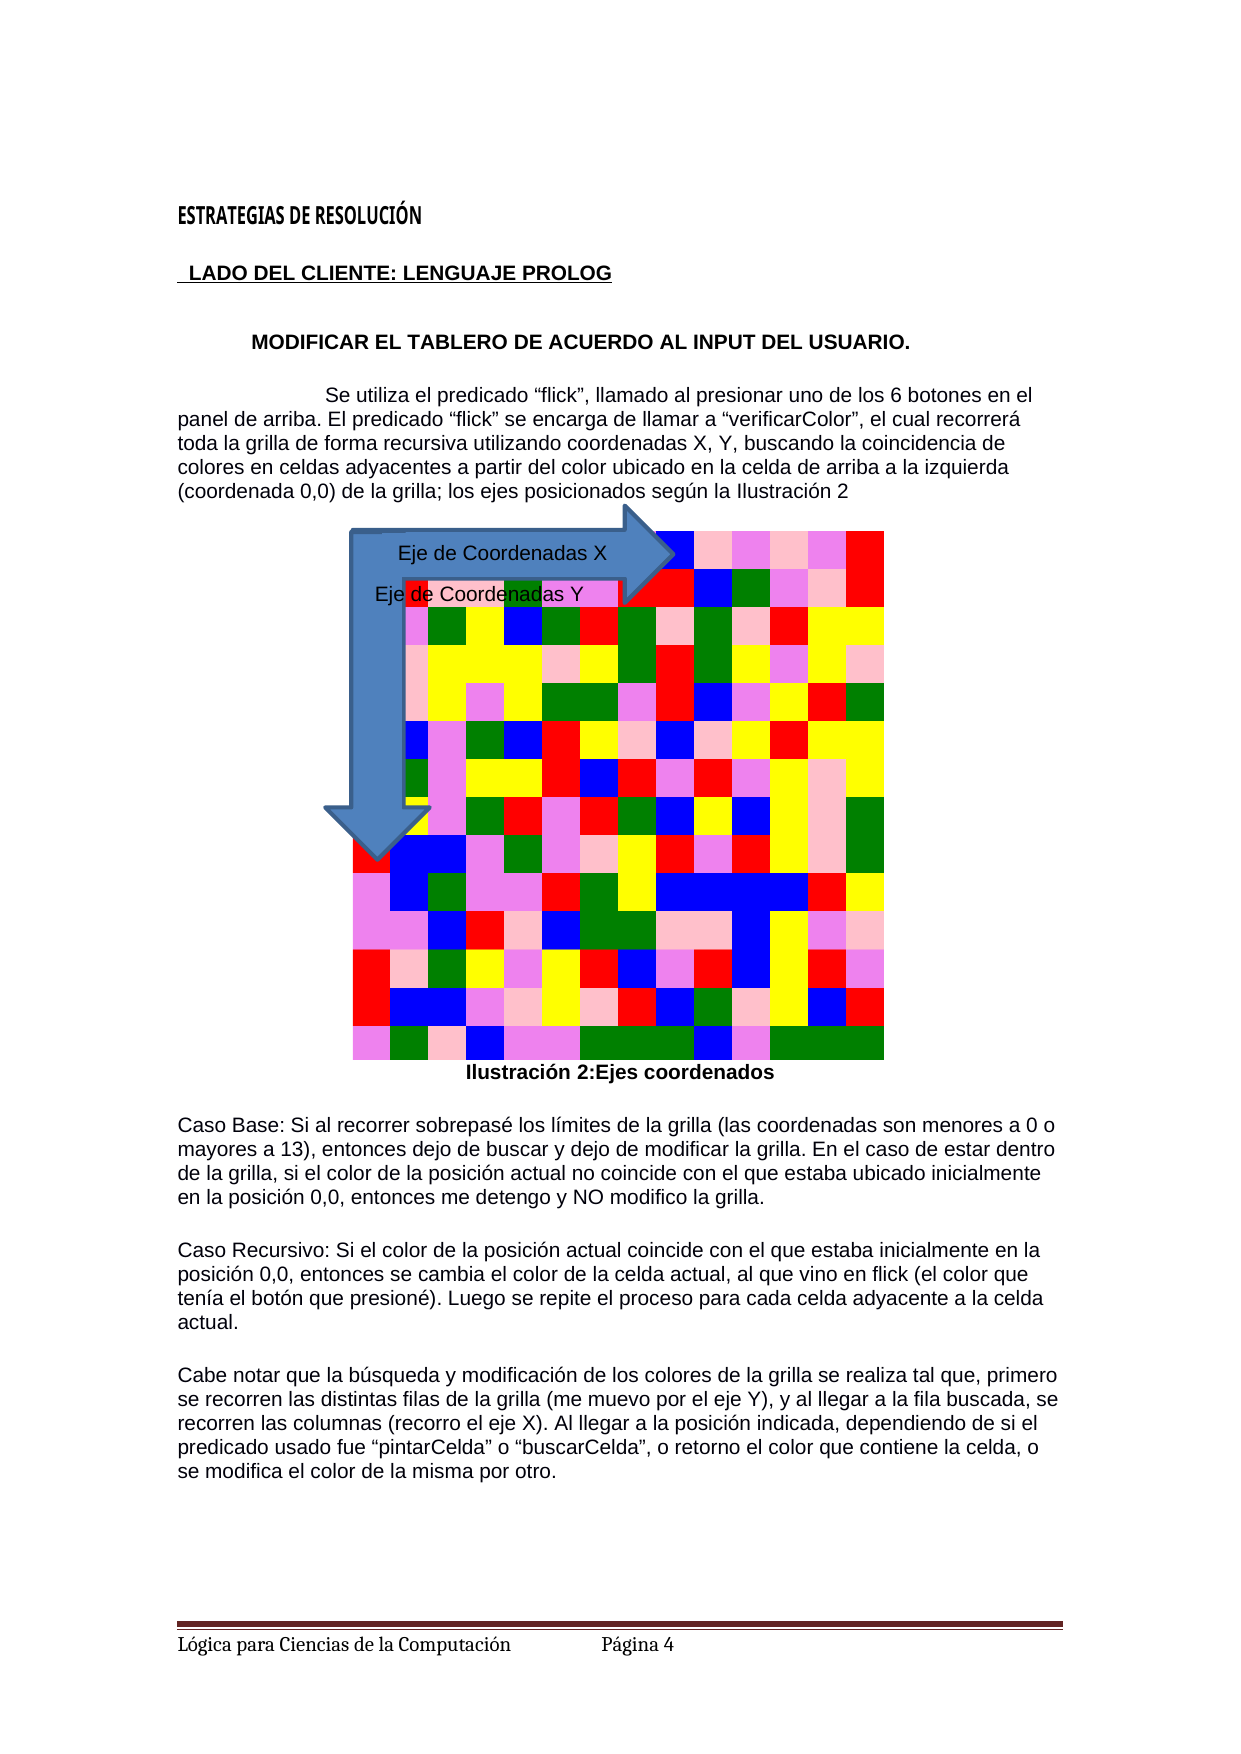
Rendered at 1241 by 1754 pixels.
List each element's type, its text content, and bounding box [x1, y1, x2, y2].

subtitle LADO DEL CLIENTE: LENGUAJE PROLOG [177, 261, 1063, 285]
text Ilustración 2:Ejes coordenados [177, 1059, 1063, 1083]
subtitle ESTRATEGIAS DE RESOLUCIÓN [177, 198, 1063, 232]
text Caso Base: Si al recorrer sobrepasé los límites de la grilla (las coordenadas son menores a 0 o mayores a 13), entonces dejo de buscar y dejo de modificar la grilla. En el caso de estar dentro de la grilla, si el color de la posición actual no coincide con el que estaba ubicado inicialmente en la posición 0,0, entonces me detengo y NO modifico la grilla. [177, 1113, 1063, 1208]
text Se utiliza el predicado “flick”, llamado al presionar uno de los 6 botones en el panel de arriba. El predicado “flick” se encarga de llamar a “verificarColor”, el cual recorrerá toda la grilla de forma recursiva utilizando coordenadas X, Y, buscando la coincidencia de colores en celdas adyacentes a partir del color ubicado en la celda de arriba a la izquierda (coordenada 0,0) de la grilla; los ejes posicionados según la Ilustración 2 [177, 383, 1063, 502]
text Caso Recursivo: Si el color de la posición actual coincide con el que estaba inicialmente en la posición 0,0, entonces se cambia el color de la celda actual, al que vino en flick (el color que tenía el botón que presioné). Luego se repite el proceso para cada celda adyacente a la celda actual. [177, 1238, 1063, 1333]
picture [352, 531, 888, 1060]
subtitle MODIFICAR EL TABLERO DE ACUERDO AL INPUT DEL USUARIO. [177, 329, 1063, 353]
text Cabe notar que la búsqueda y modificación de los colores de la grilla se realiza tal que, primero se recorren las distintas filas de la grilla (me muevo por el eje Y), y al llegar a la fila buscada, se recorren las columnas (recorro el eje X). Al llegar a la posición indicada, dependiendo de si el predicado usado fue “pintarCelda” o “buscarCelda”, o retorno el color que contiene la celda, o se modifica el color de la misma por otro. [177, 1363, 1063, 1482]
